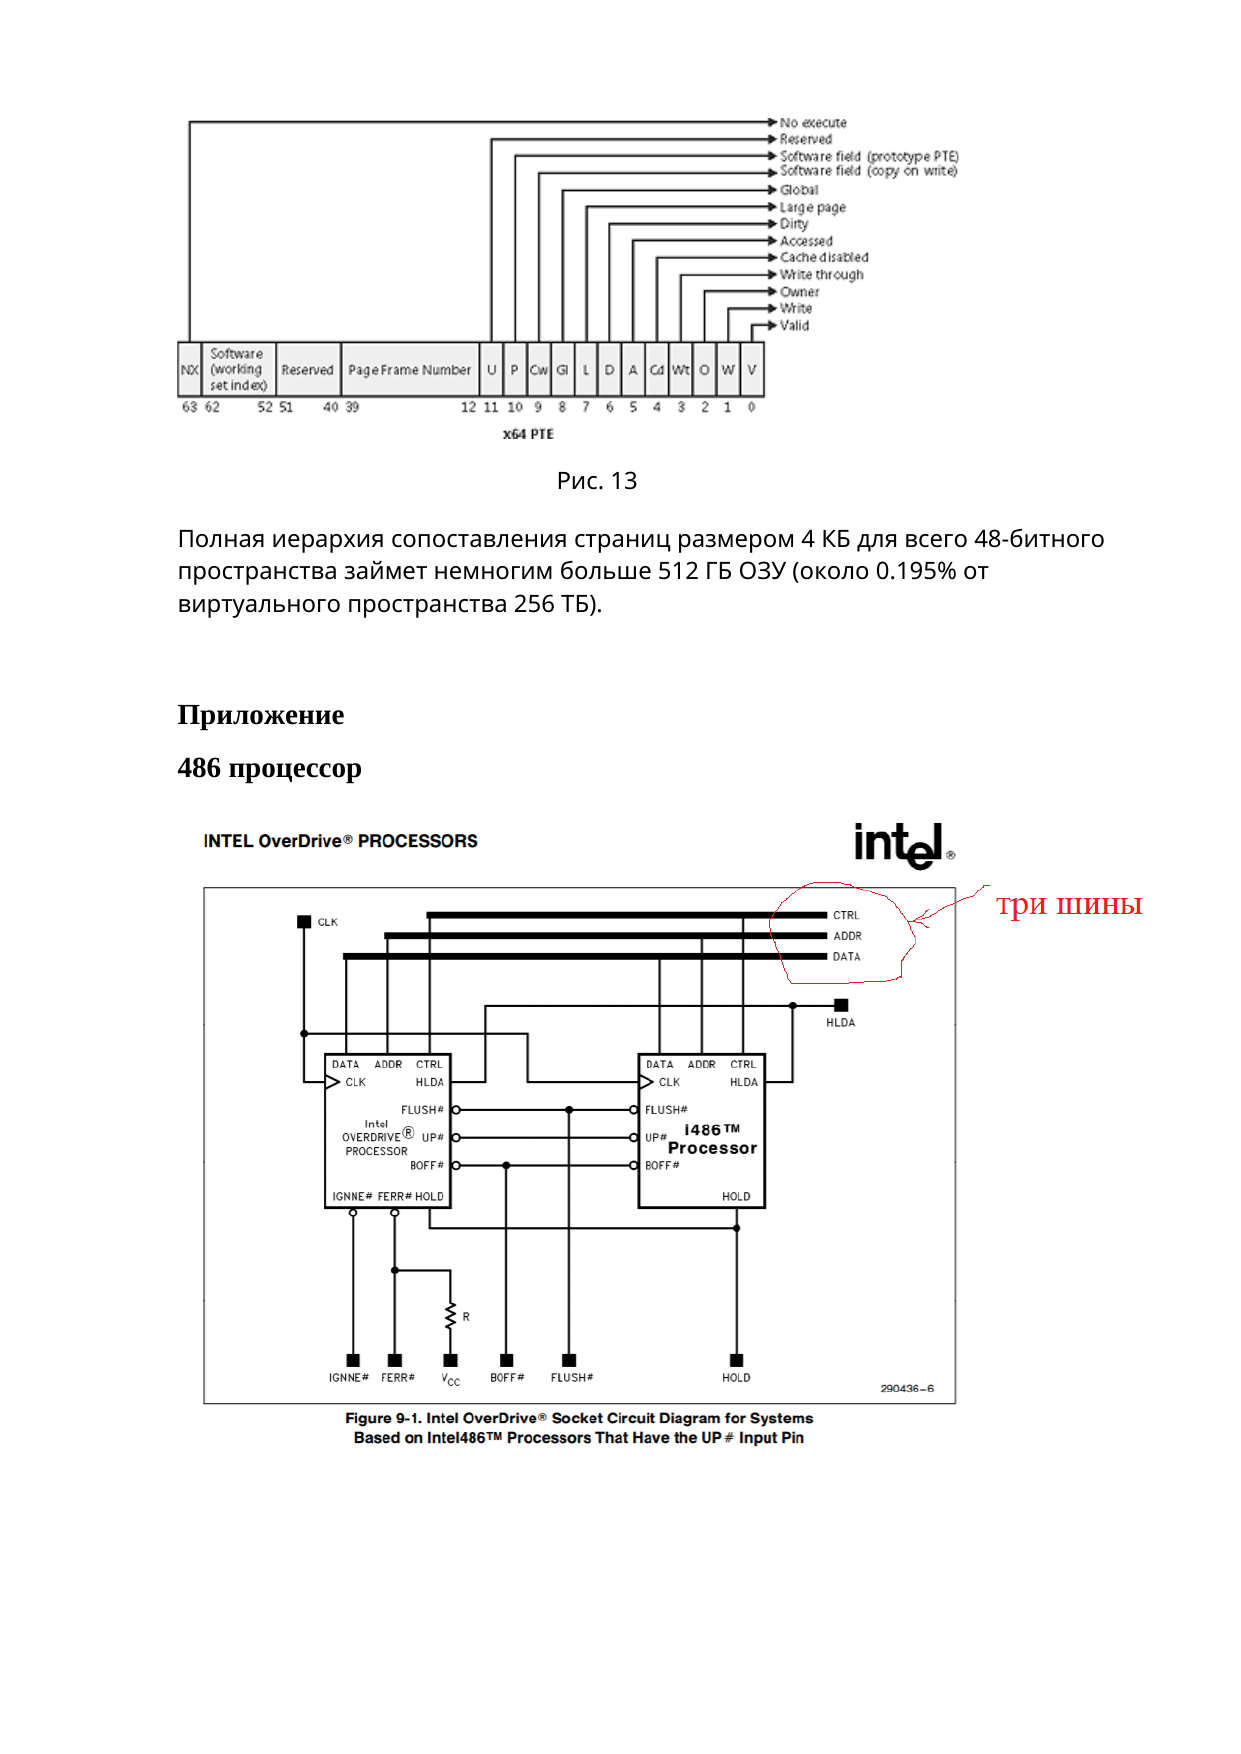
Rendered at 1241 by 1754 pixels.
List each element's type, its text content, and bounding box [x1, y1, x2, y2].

picture [177, 118, 959, 439]
text Полная иерархия сопоставления страниц размером 4 КБ для всего 48-битного пространства займет немногим больше 512 ГБ ОЗУ (около 0.195% от виртуального пространства 256 ТБ). [177, 522, 1152, 619]
text Рис. 13 [177, 464, 1152, 497]
picture [177, 802, 1152, 1450]
text Приложение [177, 697, 1152, 731]
text 486 процессор [177, 750, 1152, 783]
